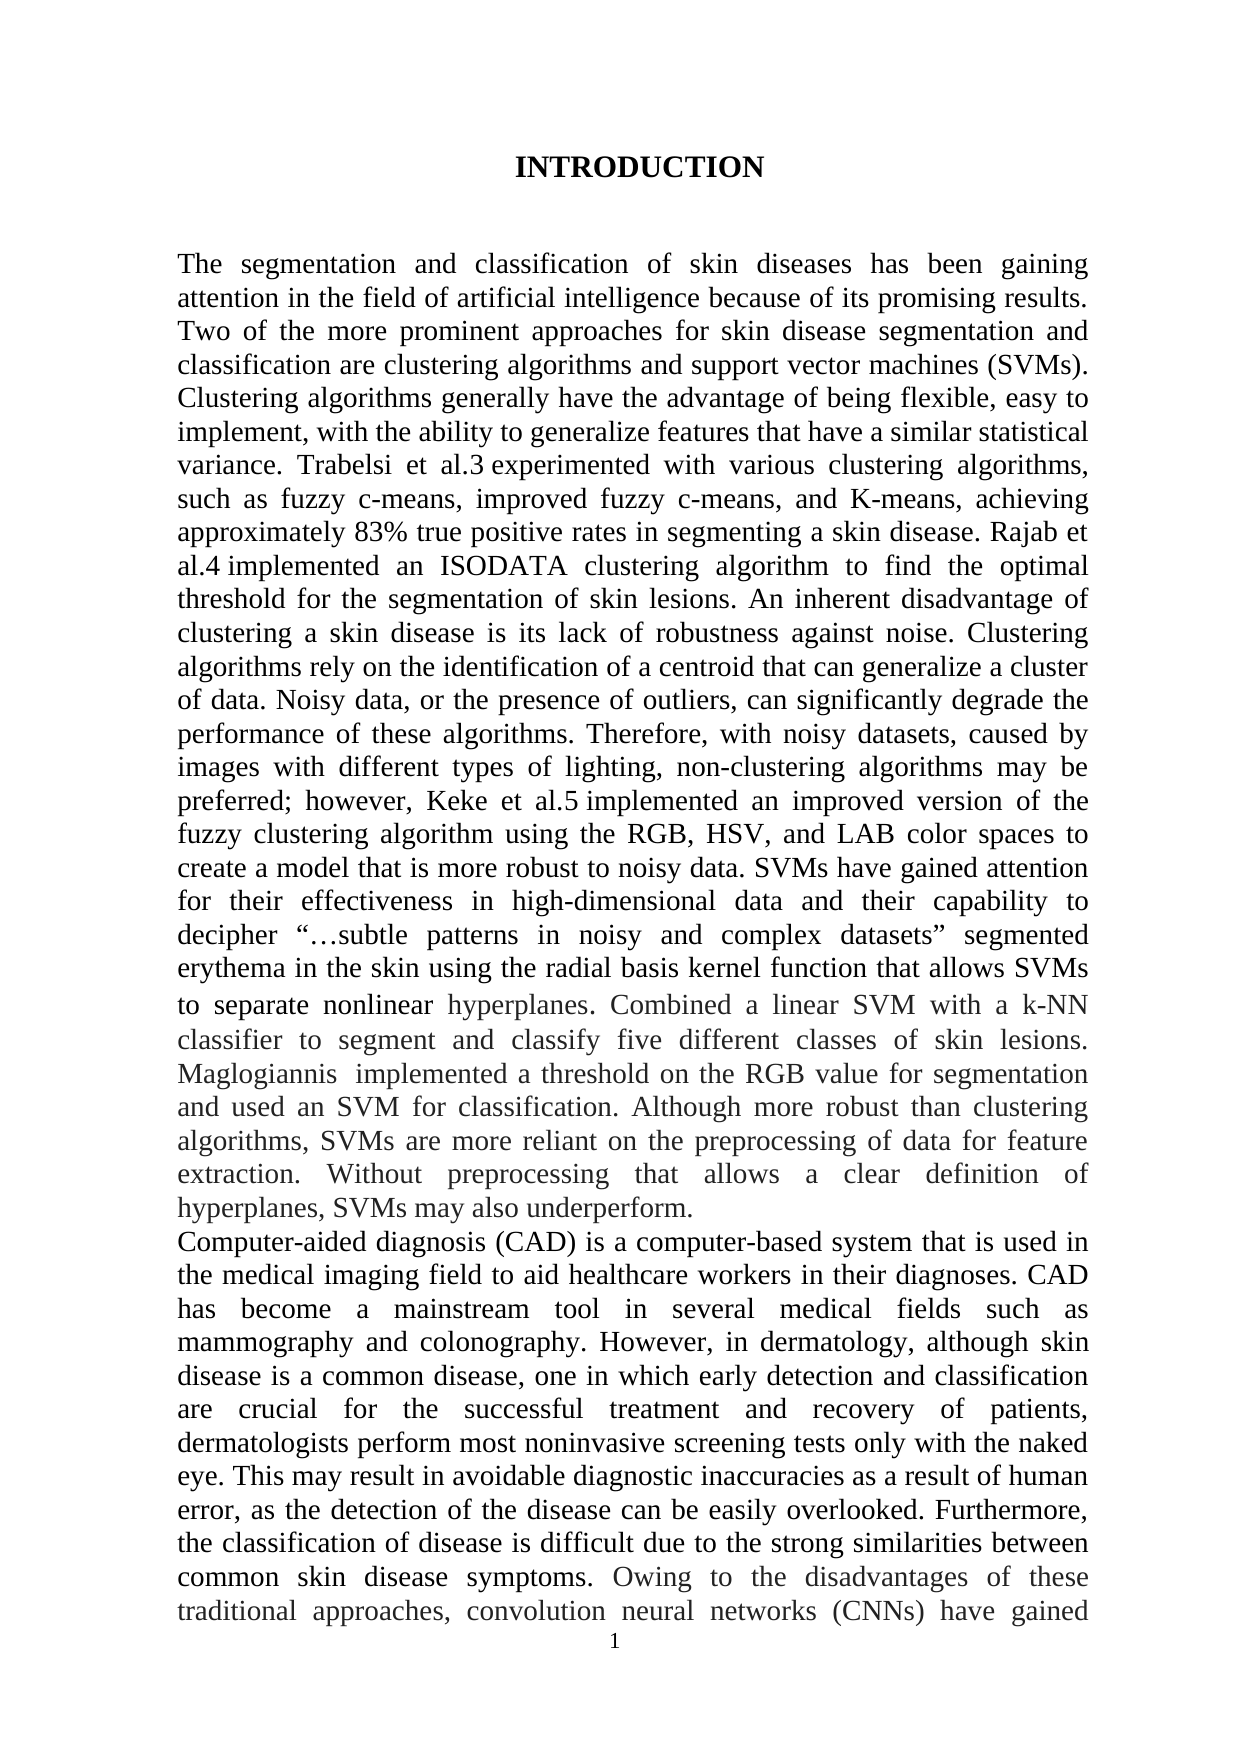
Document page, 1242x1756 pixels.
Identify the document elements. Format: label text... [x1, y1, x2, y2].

text The segmentation and classification of skin diseases has been gaining attention in the field of artificial intelligence because of its promising results. Two of the more prominent approaches for skin disease segmentation and classification are clustering algorithms and support vector machines (SVMs). Clustering algorithms generally have the advantage of being flexible, easy to implement, with the ability to generalize features that have a similar statistical variance. Trabelsi et al.3 experimented with various clustering algorithms, such as fuzzy c-means, improved fuzzy c-means, and K-means, achieving approximately 83% true positive rates in segmenting a skin disease. Rajab et al.4 implemented an ISODATA clustering algorithm to find the optimal threshold for the segmentation of skin lesions. An inherent disadvantage of clustering a skin disease is its lack of robustness against noise. Clustering algorithms rely on the identification of a centroid that can generalize a cluster of data. Noisy data, or the presence of outliers, can significantly degrade the performance of these algorithms. Therefore, with noisy datasets, caused by images with different types of lighting, non-clustering algorithms may be preferred; however, Keke et al.5 implemented an improved version of the fuzzy clustering algorithm using the RGB, HSV, and LAB color spaces to create a model that is more robust to noisy data. SVMs have gained attention for their effectiveness in high-dimensional data and their capability to decipher “…subtle patterns in noisy and complex datasets” segmented erythema in the skin using the radial basis kernel function that allows SVMs to separate nonlinear hyperplanes. Combined a linear SVM with a k-NN classifier to segment and classify five different classes of skin lesions. Maglogiannis implemented a threshold on the RGB value for segmentation and used an SVM for classification. Although more robust than clustering algorithms, SVMs are more reliant on the preprocessing of data for feature extraction. Without preprocessing that allows a clear definition of hyperplanes, SVMs may also underperform. [177, 246, 1089, 1224]
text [177, 1224, 1089, 1626]
text INTRODUCTION [439, 148, 1089, 184]
